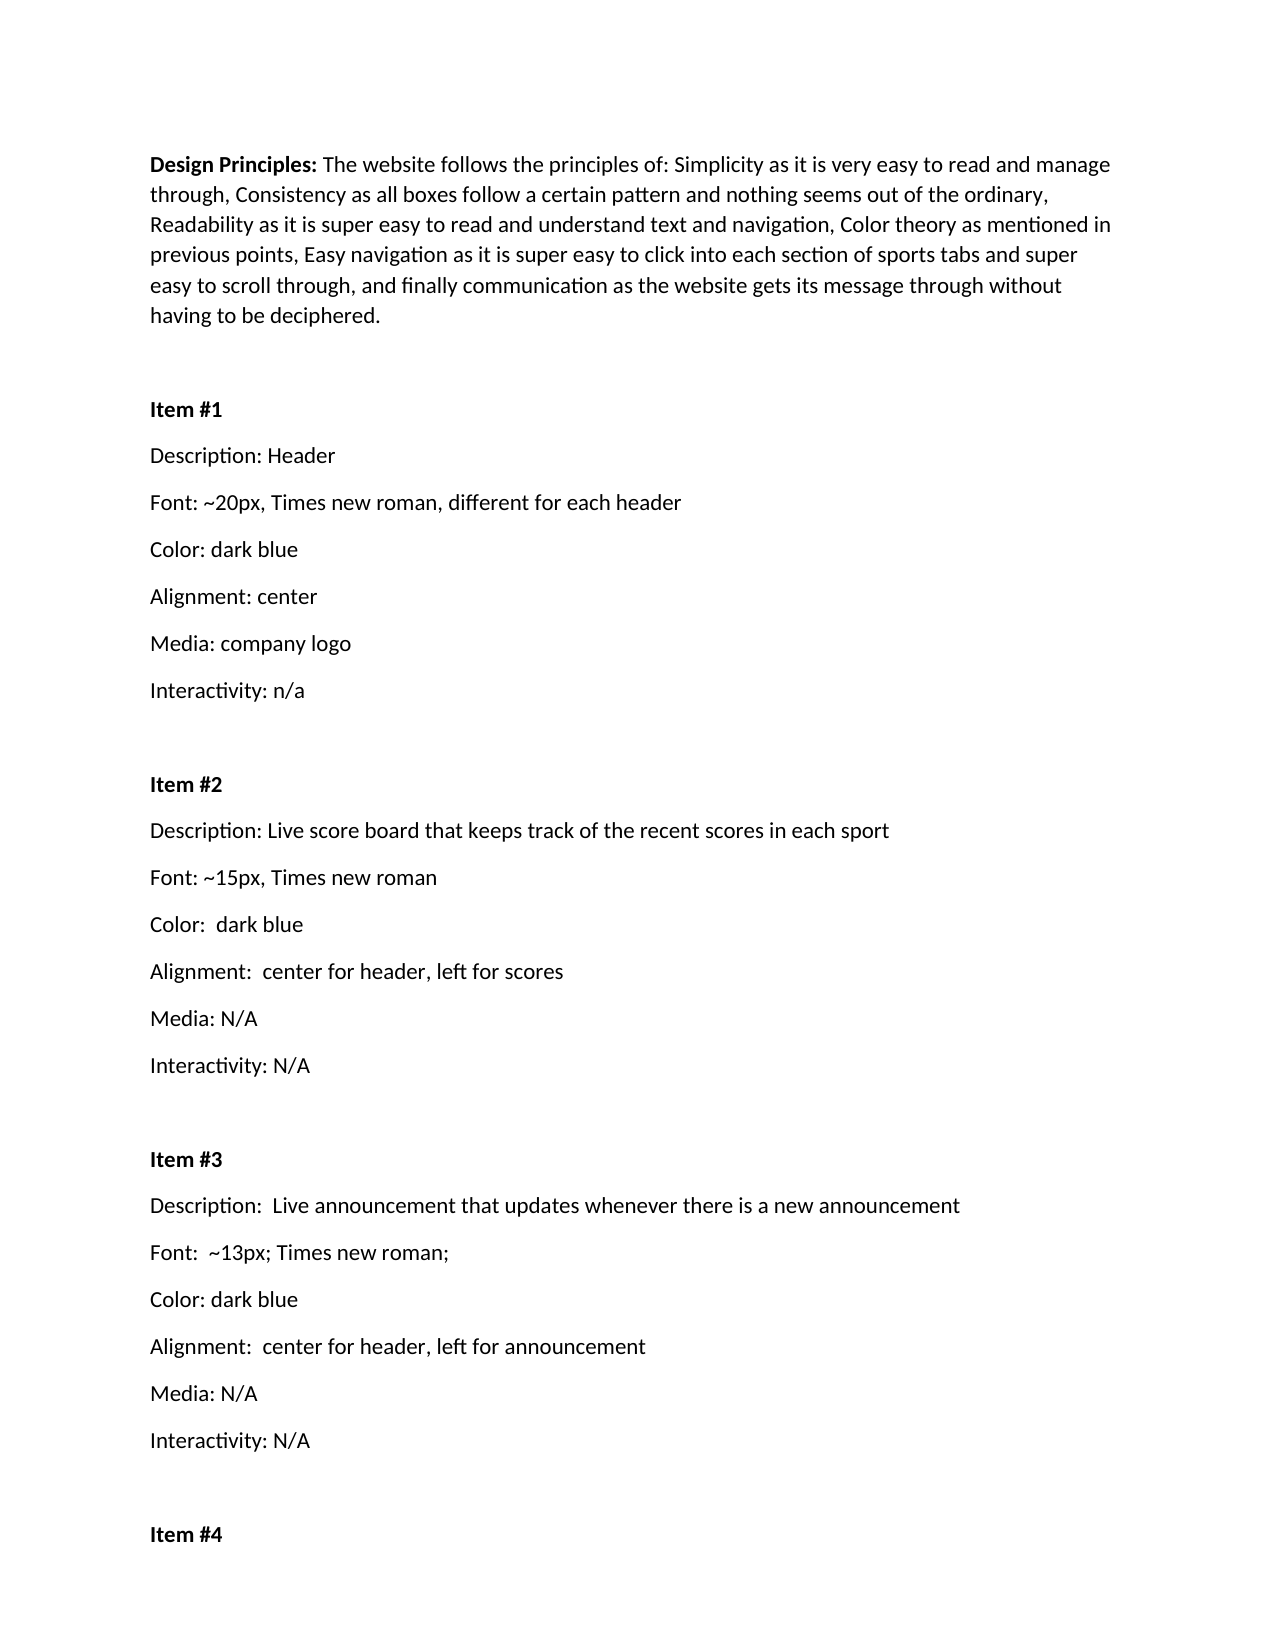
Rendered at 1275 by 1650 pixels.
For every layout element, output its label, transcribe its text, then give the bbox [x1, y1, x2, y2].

text Interactivity: n/a [150, 676, 1125, 704]
text Description: Live announcement that updates whenever there is a new announcement [150, 1192, 1125, 1220]
text Font: ~13px; Times new roman; [150, 1238, 1125, 1267]
text Interactivity: N/A [150, 1426, 1125, 1454]
text Alignment: center for header, left for scores [150, 957, 1125, 985]
text Alignment: center for header, left for announcement [150, 1332, 1125, 1360]
text Description: Live score board that keeps track of the recent scores in each sport [150, 817, 1125, 845]
text Item #4 [150, 1520, 1125, 1548]
text Media: company logo [150, 629, 1125, 657]
text Font: ~15px, Times new roman [150, 863, 1125, 892]
text Item #2 [150, 770, 1125, 798]
text Item #1 [150, 395, 1125, 423]
text Alignment: center [150, 582, 1125, 610]
text Color: dark blue [150, 910, 1125, 938]
text Design Principles: The website follows the principles of: Simplicity as it is very easy to read and manage through, Consistency as all boxes follow a certain pattern and nothing seems out of the ordinary, Readability as it is super easy to read and understand text and navigation, Color theory as mentioned in previous points, Easy navigation as it is super easy to click into each section of sports tabs and super easy to scroll through, and finally communication as the website gets its message through without having to be deciphered. [150, 150, 1125, 329]
text Media: N/A [150, 1004, 1125, 1032]
text Media: N/A [150, 1379, 1125, 1407]
text Color: dark blue [150, 535, 1125, 563]
text Font: ~20px, Times new roman, different for each header [150, 488, 1125, 517]
text Item #3 [150, 1145, 1125, 1173]
text Interactivity: N/A [150, 1051, 1125, 1079]
text Description: Header [150, 442, 1125, 470]
text Color: dark blue [150, 1285, 1125, 1313]
